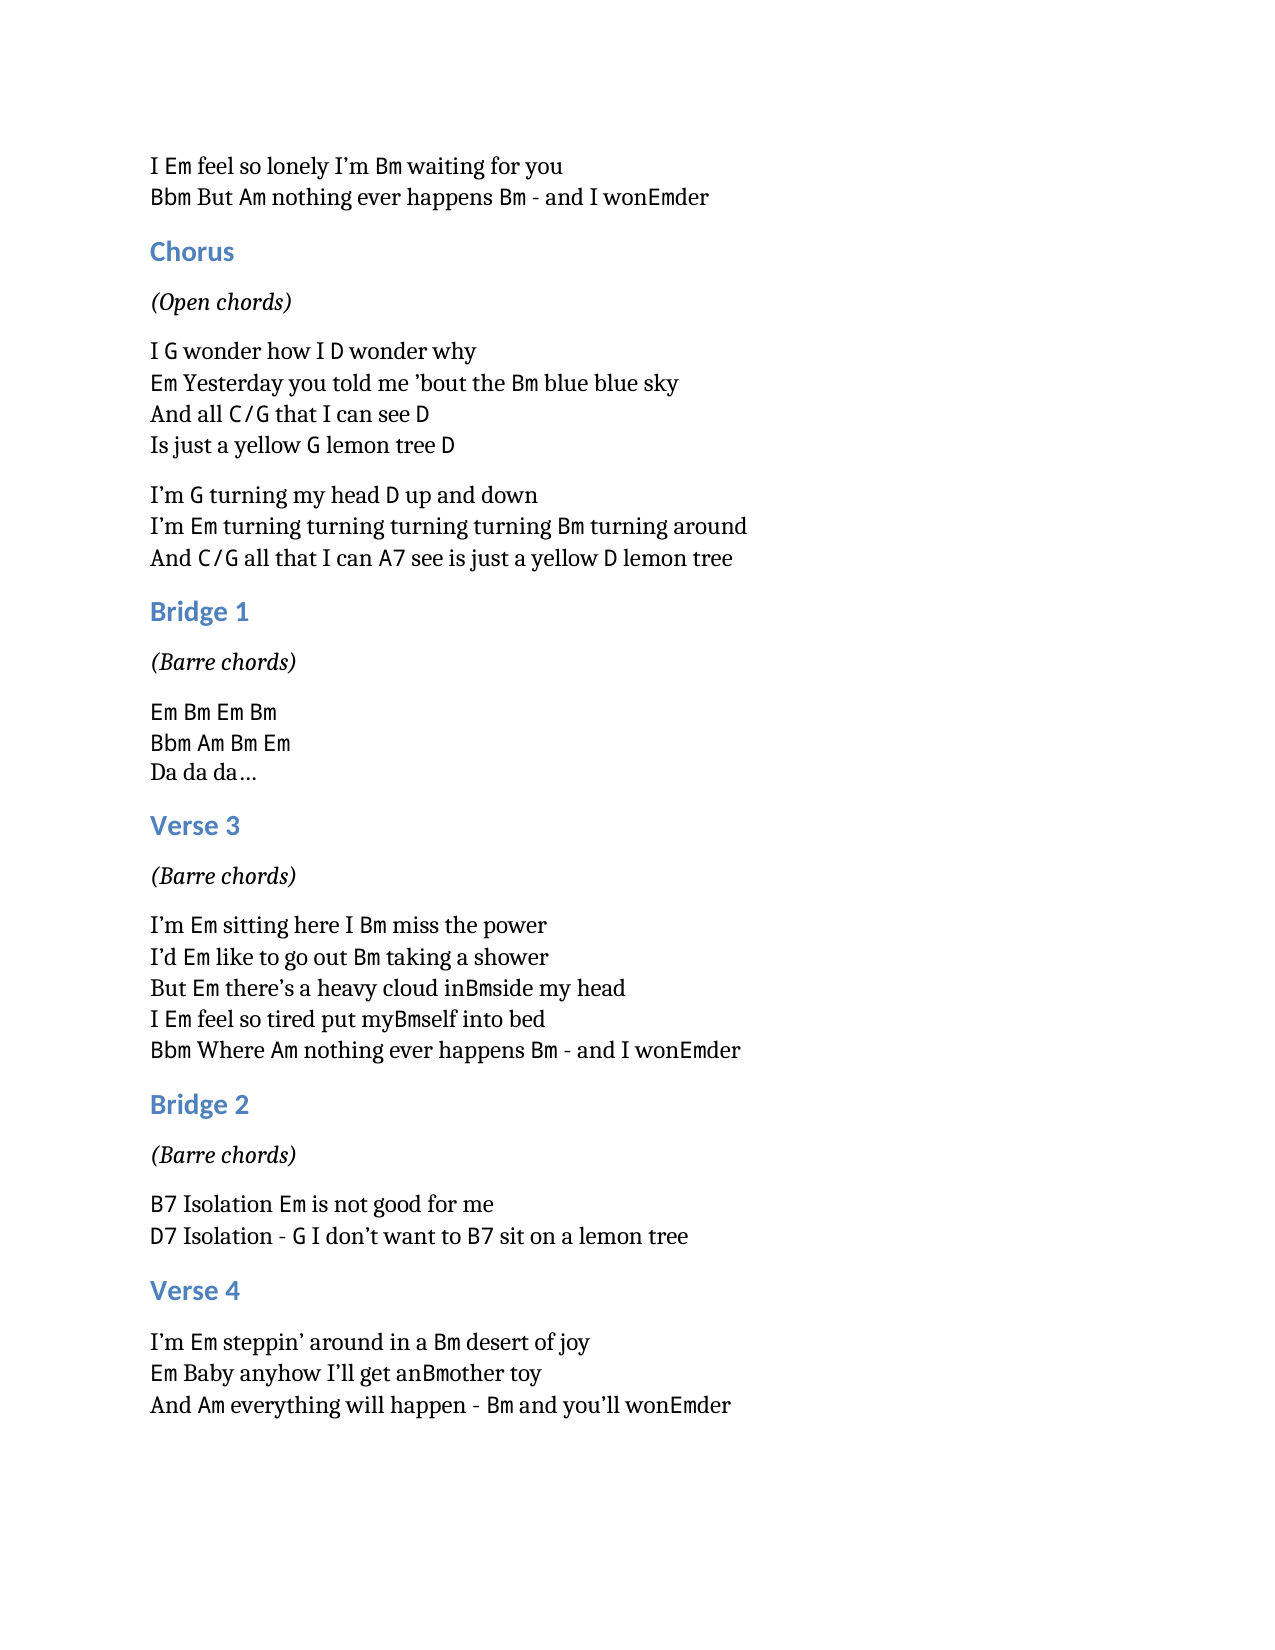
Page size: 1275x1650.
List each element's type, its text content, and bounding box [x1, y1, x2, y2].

text (Barre chords) [150, 862, 1125, 891]
text (Open chords) [150, 288, 1125, 316]
text I’m Em steppin’ around in a Bm desert of joy Em Baby anyhow I’ll get anBmother toy And Am everything will happen - Bm and you’ll wonEmder [150, 1326, 1125, 1420]
text I’m G turning my head D up and down I’m Em turning turning turning turning Bm turning around And C/G all that I can A7 see is just a yellow D lemon tree [150, 479, 1125, 573]
subtitle Bridge 2 [150, 1086, 1125, 1122]
text (Barre chords) [150, 1141, 1125, 1169]
text I G wonder how I D wonder why Em Yesterday you told me ’bout the Bm blue blue sky And all C/G that I can see D Is just a yellow G lemon tree D [150, 335, 1125, 460]
subtitle Bridge 1 [150, 593, 1125, 629]
text Em Bm Em Bm Bbm Am Bm Em Da da da… [150, 695, 1125, 787]
text B7 Isolation Em is not good for me D7 Isolation - G I don’t want to B7 sit on a lemon tree [150, 1188, 1125, 1251]
text I’m Em sitting here I Bm miss the power I’d Em like to go out Bm taking a shower But Em there’s a heavy cloud inBmside my head I Em feel so tired put myBmself into bed Bbm Where Am nothing ever happens Bm - and I wonEmder [150, 909, 1125, 1066]
subtitle Verse 4 [150, 1272, 1125, 1307]
subtitle Verse 3 [150, 807, 1125, 843]
subtitle Chorus [150, 233, 1125, 269]
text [150, 150, 1125, 212]
text (Barre chords) [150, 648, 1125, 677]
